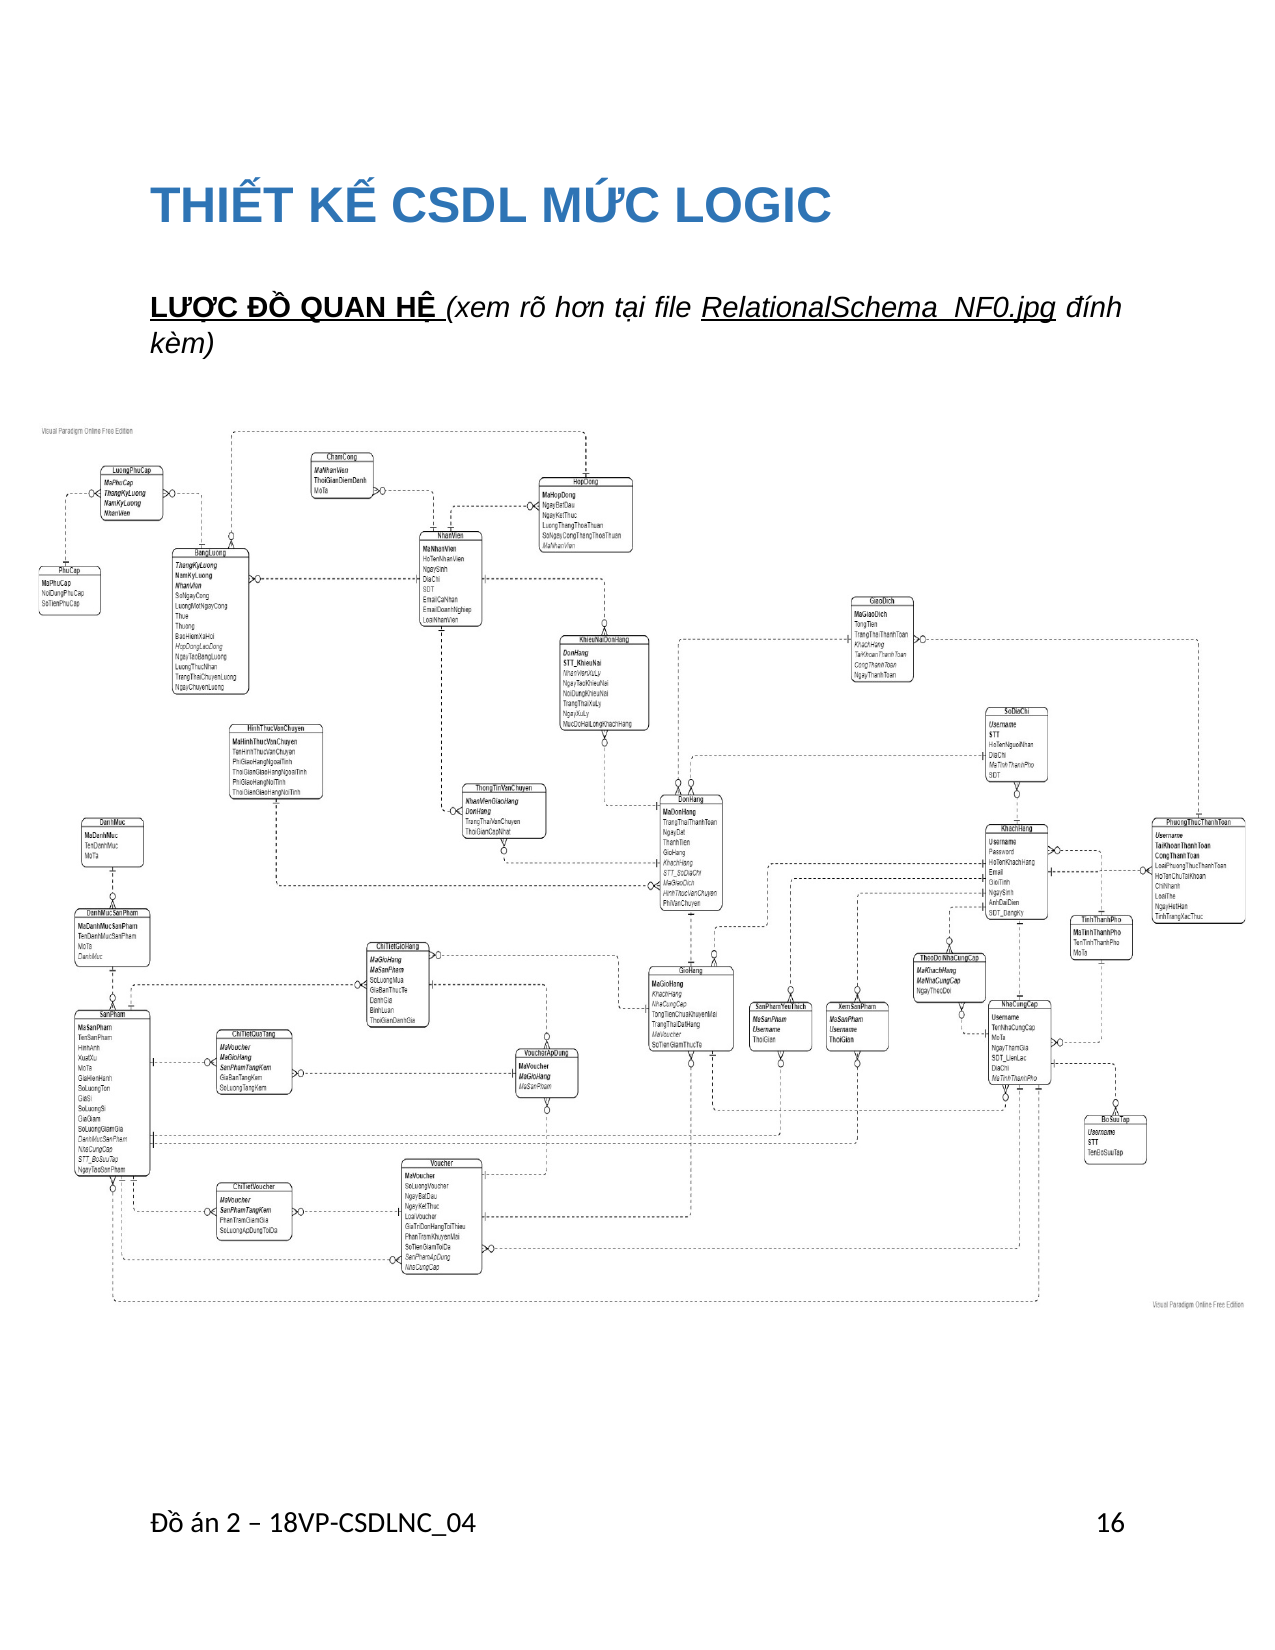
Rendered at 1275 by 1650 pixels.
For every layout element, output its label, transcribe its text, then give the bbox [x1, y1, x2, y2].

text LƯỢC ĐỒ QUAN HỆ (xem rõ hơn tại file RelationalSchema_NF0.jpg đính kèm) [150, 290, 1125, 359]
picture [38, 423, 1246, 1310]
subtitle THIẾT KẾ CSDL MỨC LOGIC [150, 175, 1125, 232]
